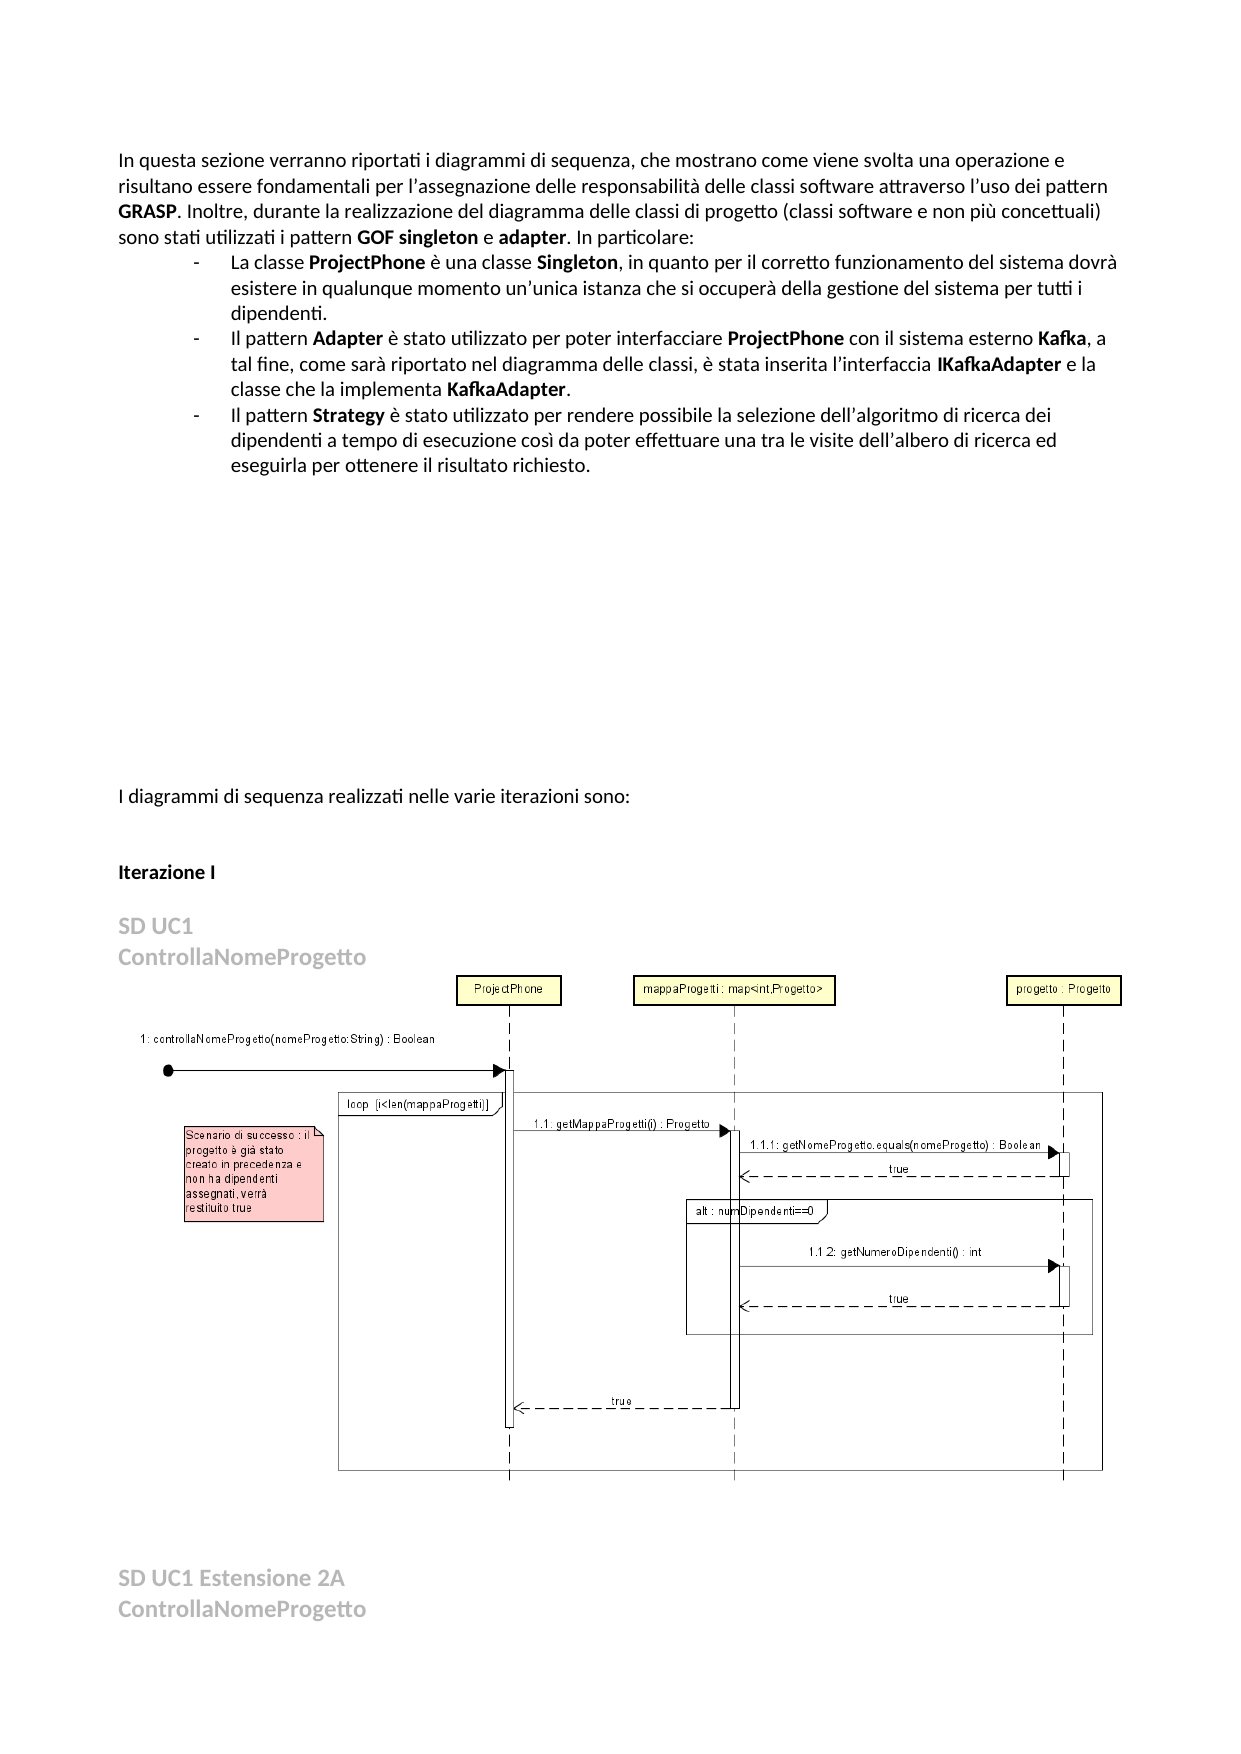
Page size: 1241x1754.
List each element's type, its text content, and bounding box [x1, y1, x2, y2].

list Il pattern Adapter è stato utilizzato per poter interfacciare ProjectPhone con il sistema esterno Kafka, a tal fine, come sarà riportato nel diagramma delle classi, è stata inserita l’interfaccia IKafkaAdapter e la classe che la implementa KafkaAdapter. [193, 326, 1122, 402]
text ControllaNomeProgetto [118, 941, 1122, 971]
text SD UC1 Estensione 2A [118, 1562, 1122, 1593]
picture [118, 971, 1123, 1486]
list Il pattern Strategy è stato utilizzato per rendere possibile la selezione dell’algoritmo di ricerca dei dipendenti a tempo di esecuzione così da poter effettuare una tra le visite dell’albero di ricerca ed eseguirla per ottenere il risultato richiesto. [193, 402, 1122, 478]
text I diagrammi di sequenza realizzati nelle varie iterazioni sono: [118, 783, 1122, 808]
text ControllaNomeProgetto [118, 1593, 1122, 1623]
list La classe ProjectPhone è una classe Singleton, in quanto per il corretto funzionamento del sistema dovrà esistere in qualunque momento un’unica istanza che si occuperà della gestione del sistema per tutti i dipendenti. [193, 249, 1122, 326]
text SD UC1 [118, 910, 1122, 941]
text In questa sezione verranno riportati i diagrammi di sequenza, che mostrano come viene svolta una operazione e risultano essere fondamentali per l’assegnazione delle responsabilità delle classi software attraverso l’uso dei pattern GRASP. Inoltre, durante la realizzazione del diagramma delle classi di progetto (classi software e non più concettuali) sono stati utilizzati i pattern GOF singleton e adapter. In particolare: [118, 148, 1122, 249]
text Iterazione I [118, 859, 1122, 885]
